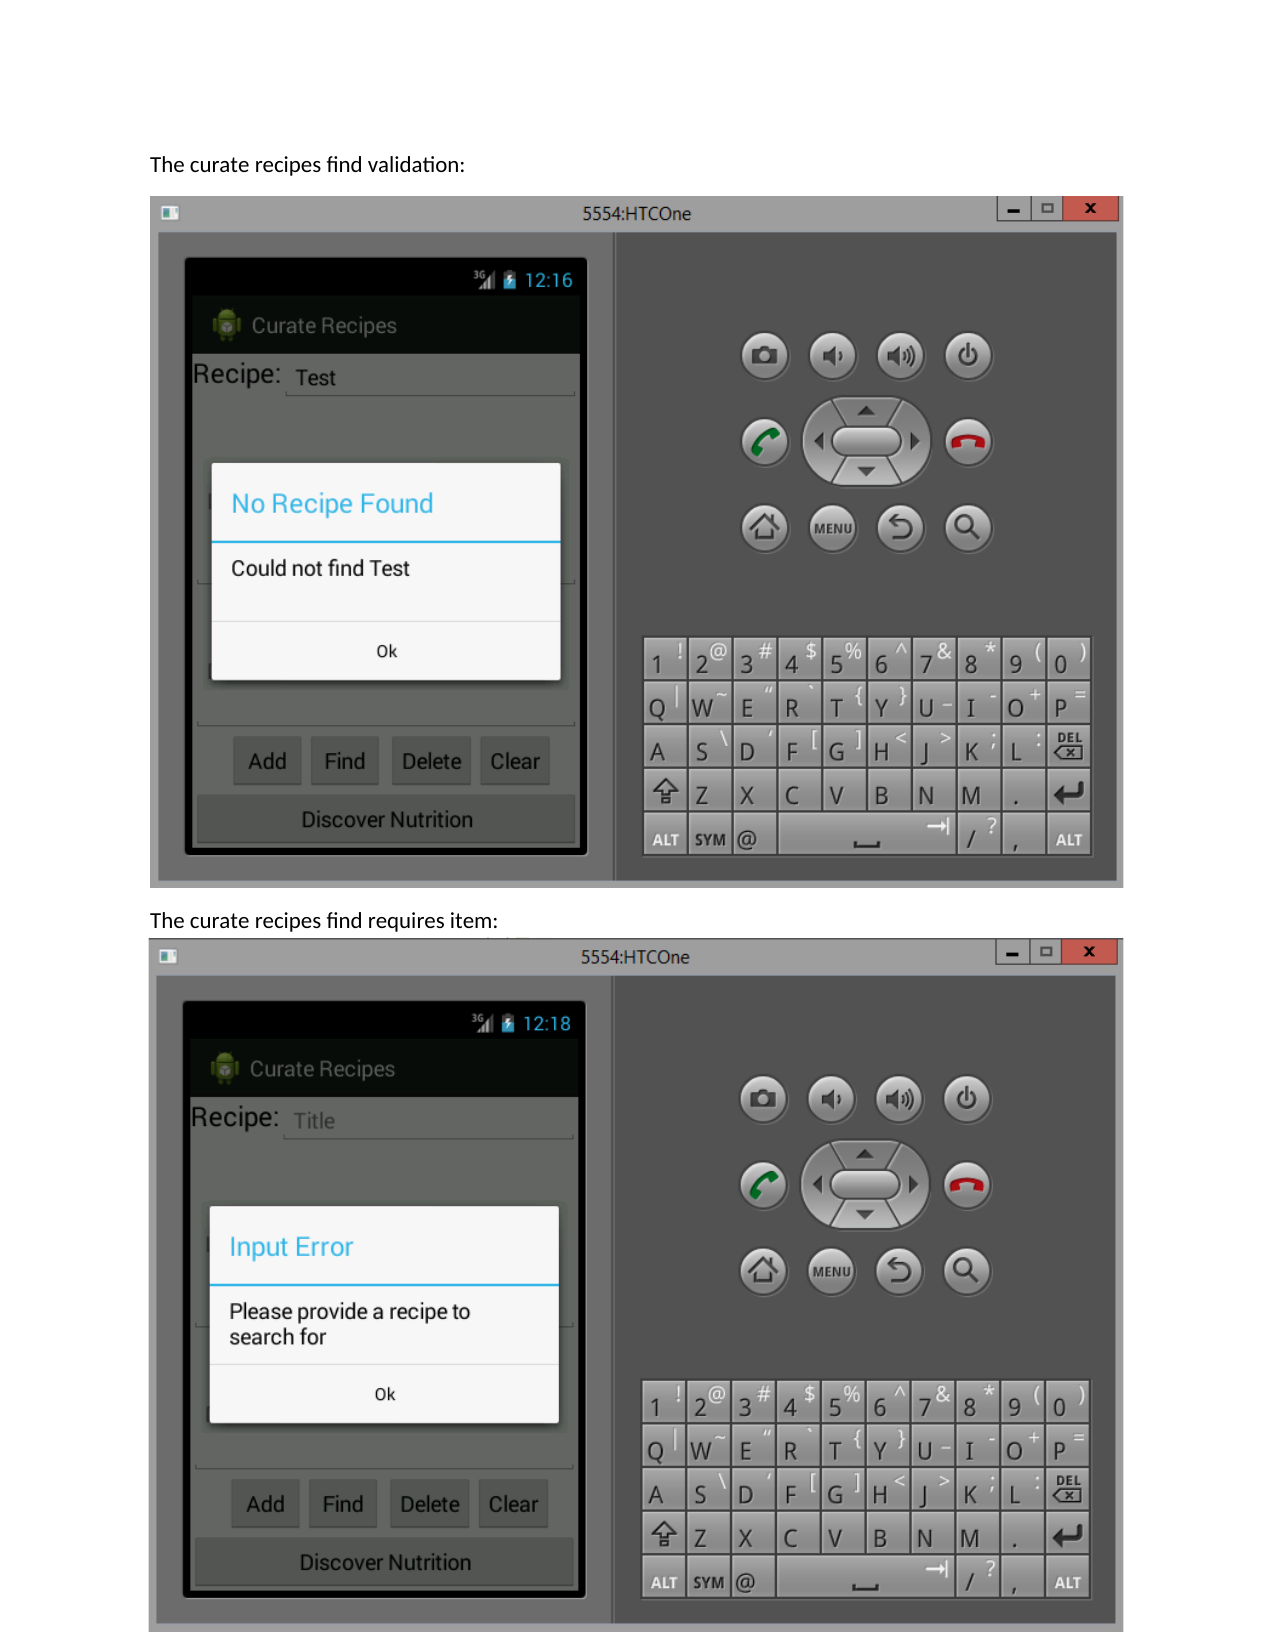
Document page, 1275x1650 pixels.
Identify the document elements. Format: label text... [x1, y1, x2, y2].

text The curate recipes find requires item: [150, 906, 1125, 934]
picture [150, 196, 1124, 888]
picture [148, 937, 1124, 1632]
text The curate recipes find validation: [150, 150, 1125, 178]
